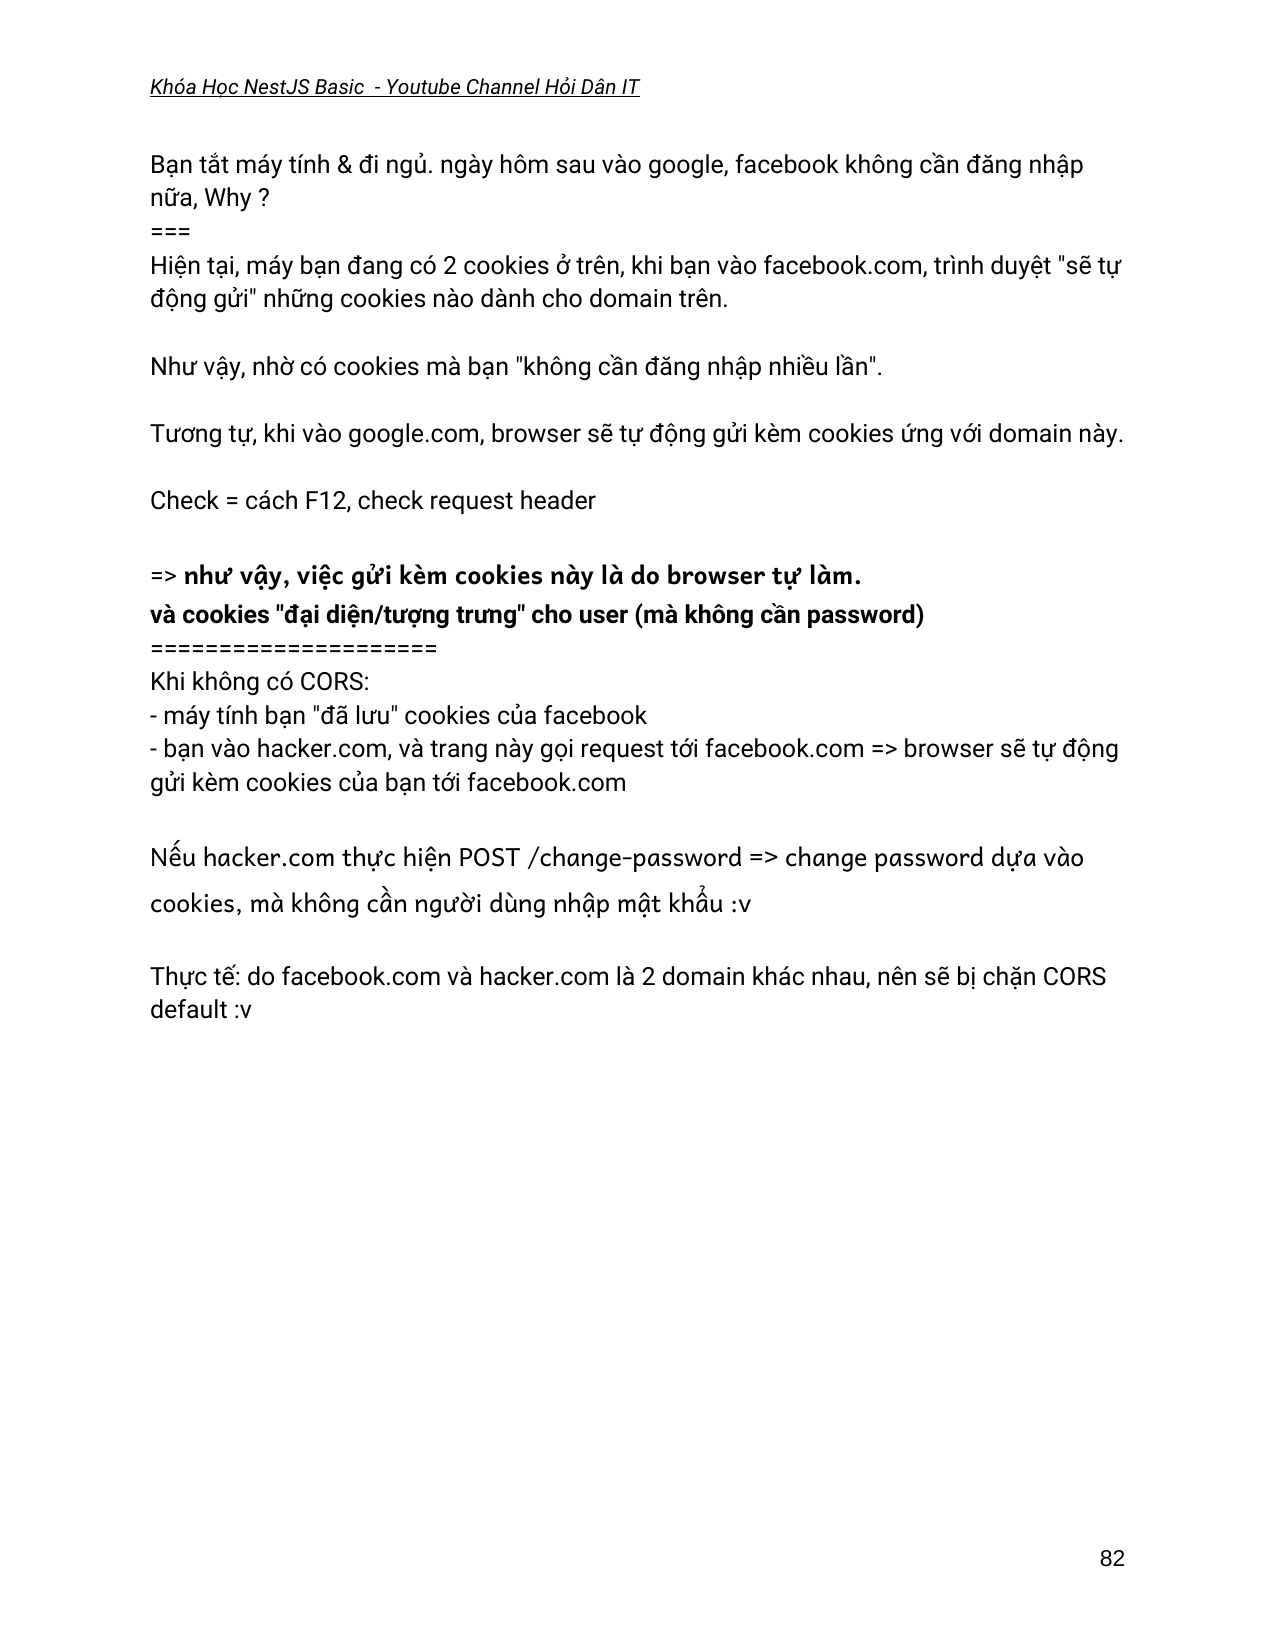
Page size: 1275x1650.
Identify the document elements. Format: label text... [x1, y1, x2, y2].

text - máy tính bạn "đã lưu" cookies của facebook [150, 701, 1125, 730]
text === [150, 217, 1125, 247]
text - bạn vào hacker.com, và trang này gọi request tới facebook.com => browser sẽ tự động gửi kèm cookies của bạn tới facebook.com [150, 735, 1125, 798]
text Như vậy, nhờ có cookies mà bạn "không cần đăng nhập nhiều lần". [150, 352, 1125, 381]
text => như vậy, việc gửi kèm cookies này là do browser tự làm. [150, 554, 1125, 594]
text Bạn tắt máy tính & đi ngủ. ngày hôm sau vào google, facebook không cần đăng nhập nữa, Why ? [150, 150, 1125, 213]
text Nếu hacker.com thực hiện POST /change-password => change password dựa vào cookies, mà không cần người dùng nhập mật khẩu :v [150, 836, 1125, 922]
text Hiện tại, máy bạn đang có 2 cookies ở trên, khi bạn vào facebook.com, trình duyệt "sẽ tự động gửi" những cookies nào dành cho domain trên. [150, 251, 1125, 314]
text Tương tự, khi vào google.com, browser sẽ tự động gửi kèm cookies ứng với domain này. [150, 419, 1125, 448]
text và cookies "đại diện/tượng trưng" cho user (mà không cần password) [150, 600, 1125, 629]
text ===================== [150, 634, 1125, 663]
text Thực tế: do facebook.com và hacker.com là 2 domain khác nhau, nên sẽ bị chặn CORS default :v [150, 962, 1125, 1025]
text Check = cách F12, check request header [150, 486, 1125, 516]
text Khi không có CORS: [150, 667, 1125, 697]
